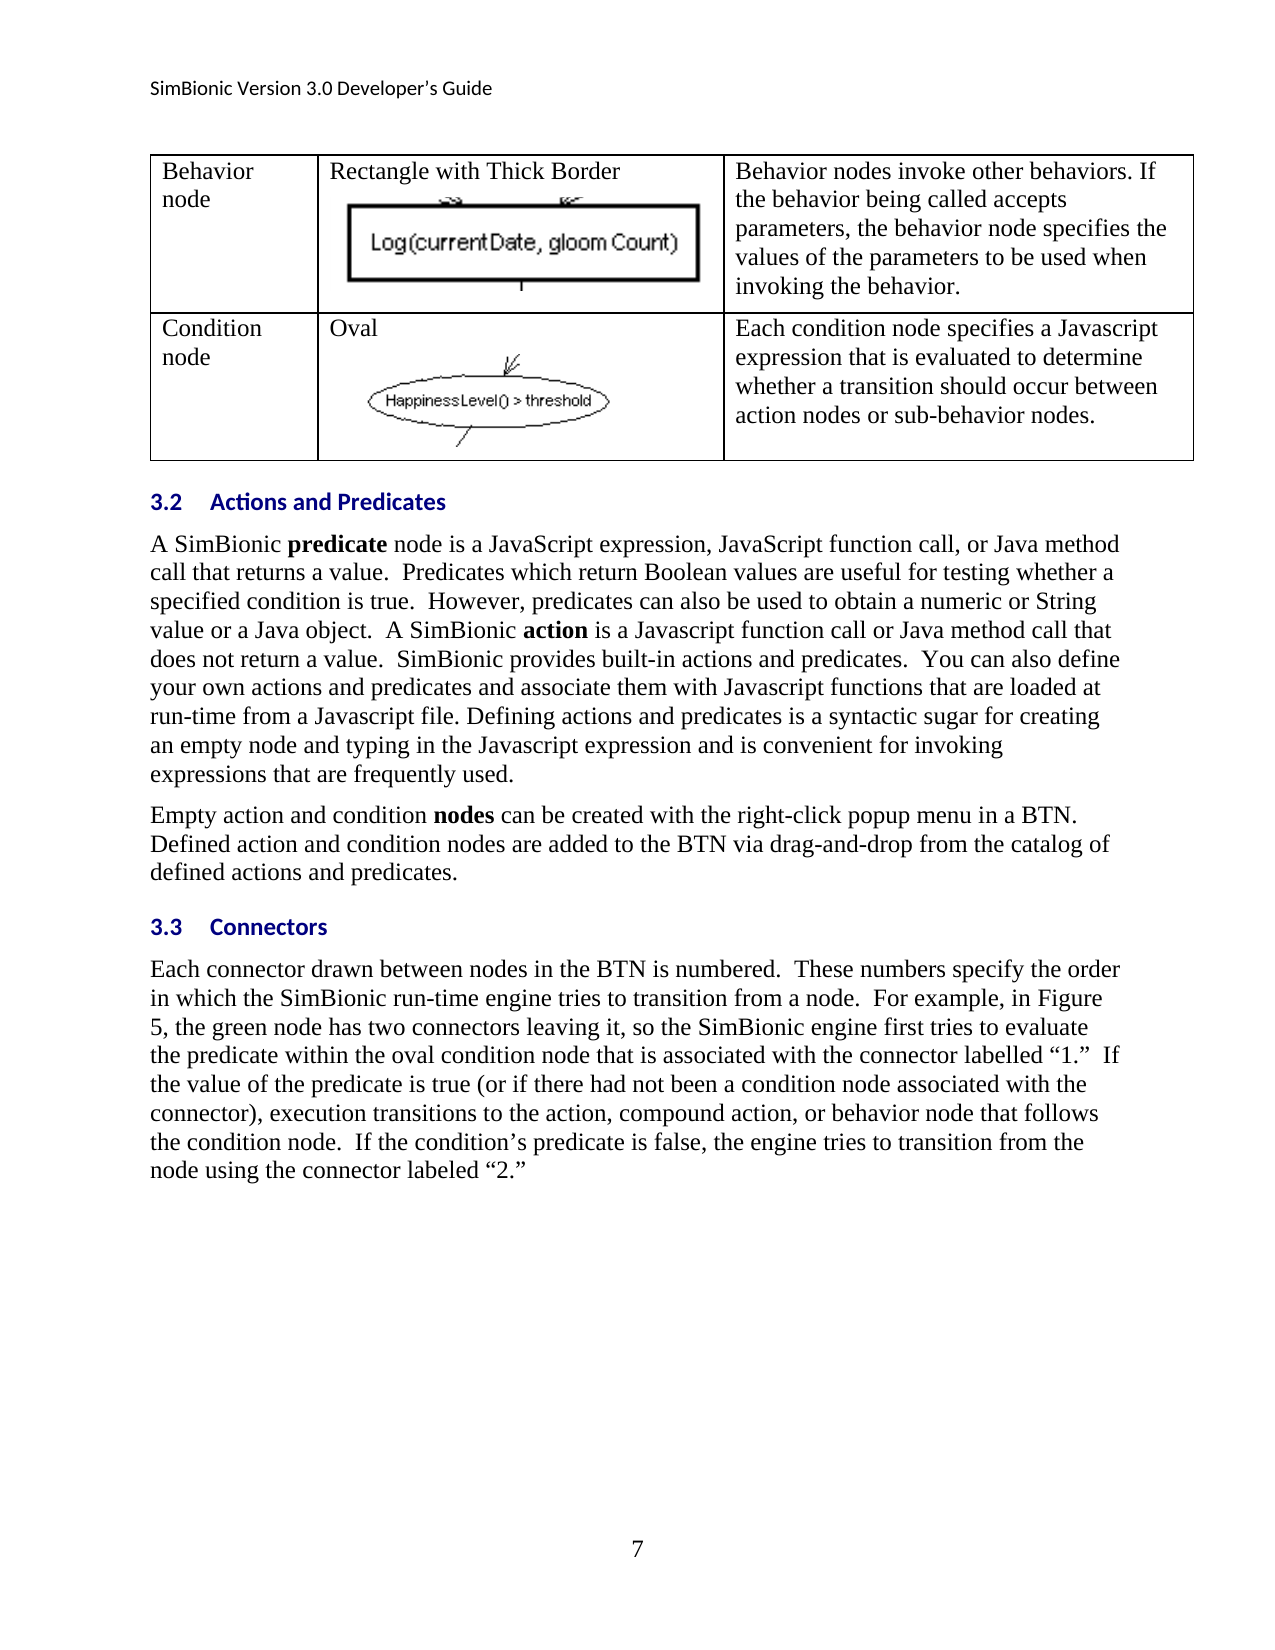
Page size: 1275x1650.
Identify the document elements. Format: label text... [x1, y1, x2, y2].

subtitle Actions and Predicates [150, 486, 1125, 516]
table_cell Rectangle with Thick Border [319, 156, 723, 312]
table_cell Each condition node specifies a Javascript expression that is evaluated to determine whether a transition should occur between action nodes or sub-behavior nodes. [725, 314, 1193, 459]
table_cell Behavior node [151, 156, 317, 312]
table_cell Oval [319, 314, 723, 459]
table_cell Behavior nodes invoke other behaviors. If the behavior being called accepts parameters, the behavior node specifies the values of the parameters to be used when invoking the behavior. [725, 156, 1193, 312]
subtitle Connectors [150, 911, 1125, 942]
table_cell Condition node [151, 314, 317, 459]
text A SimBionic predicate node is a JavaScript expression, JavaScript function call, or Java method call that returns a value. Predicates which return Boolean values are useful for testing whether a specified condition is true. However, predicates can also be used to obtain a numeric or String value or a Java object. A SimBionic action is a Javascript function call or Java method call that does not return a value. SimBionic provides built-in actions and predicates. You can also define your own actions and predicates and associate them with Javascript functions that are loaded at run-time from a Javascript file. Defining actions and predicates is a syntactic sugar for creating an empty node and typing in the Javascript expression and is convenient for invoking expressions that are frequently used. [150, 529, 1125, 787]
text Each connector drawn between nodes in the BTN is numbered. These numbers specify the order in which the SimBionic run-time engine tries to transition from a node. For example, in Figure 5, the green node has two connectors leaving it, so the SimBionic engine first tries to evaluate the predicate within the oval condition node that is associated with the connector labelled “1.” If the value of the predicate is true (or if there had not been a condition node associated with the connector), execution transitions to the action, compound action, or behavior node that follows the condition node. If the condition’s predicate is false, the engine tries to transition from the node using the connector labeled “2.” [150, 954, 1125, 1184]
picture [329, 197, 713, 291]
picture [329, 354, 643, 447]
text Empty action and condition nodes can be created with the right-click popup menu in a BTN. Defined action and condition nodes are added to the BTN via drag-and-drop from the catalog of defined actions and predicates. [150, 800, 1125, 886]
